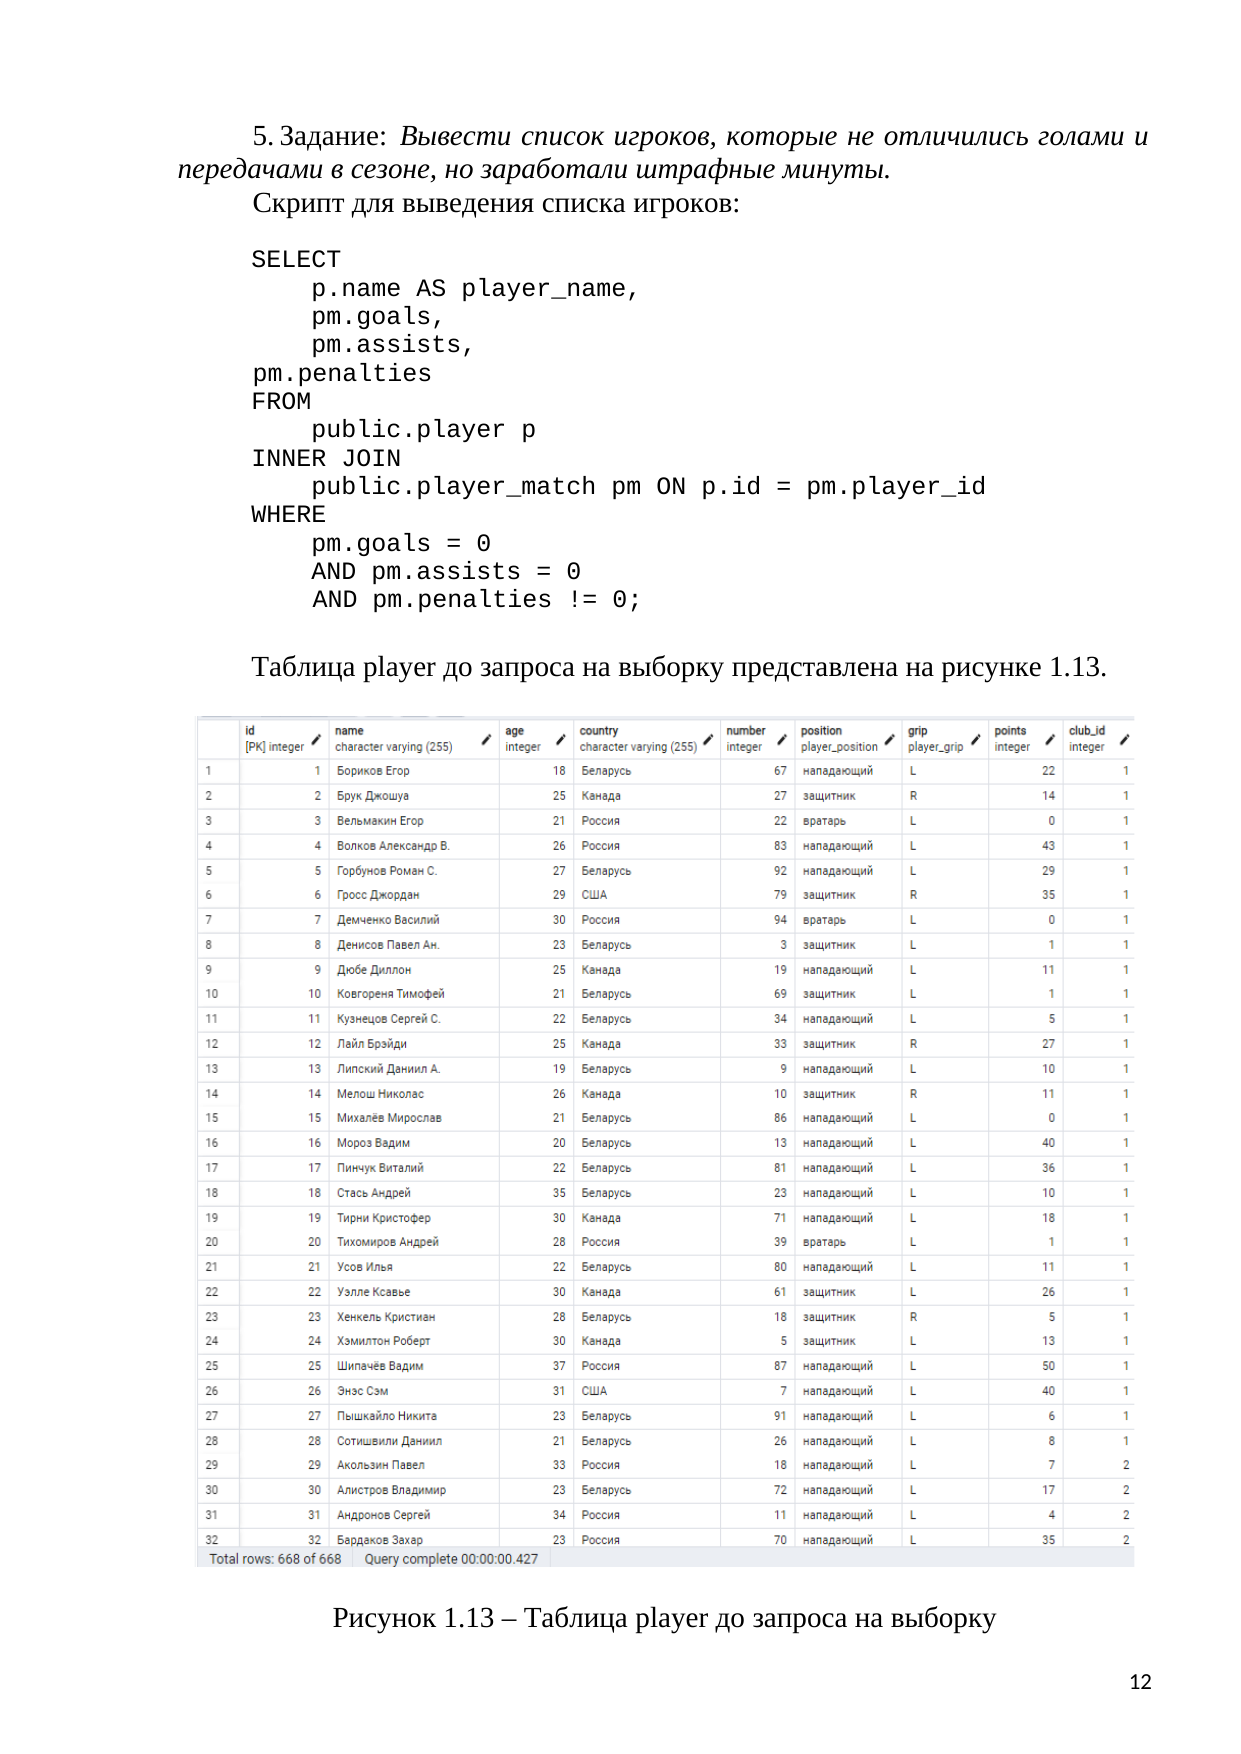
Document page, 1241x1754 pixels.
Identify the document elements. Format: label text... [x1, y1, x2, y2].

text public.player p [177, 417, 1152, 445]
text p.name AS player_name, [177, 275, 1152, 304]
text Таблица player до запроса на выборку представлена на рисунке 1.13. [177, 649, 1152, 682]
text pm.penalties [177, 360, 1152, 389]
text INNER JOIN [177, 445, 1152, 474]
text Скрипт для выведения списка игроков: [177, 185, 1152, 219]
text AND pm.assists = 0 [177, 559, 1152, 587]
text WHERE [177, 502, 1152, 530]
text AND pm.penalties != 0; [177, 587, 1152, 615]
text SELECT [177, 247, 1152, 275]
text pm.goals = 0 [177, 530, 1152, 559]
text pm.assists, [177, 332, 1152, 360]
text pm.goals, [177, 304, 1152, 332]
picture [194, 716, 1135, 1567]
text FROM [177, 389, 1152, 417]
text Рисунок 1.13 – Таблица player до запроса на выборку [177, 1601, 1152, 1634]
text public.player_match pm ON p.id = pm.player_id [177, 474, 1152, 502]
text 5. Задание: Вывести список игроков, которые не отличились голами и передачами в сезоне, но заработали штрафные минуты. [177, 118, 1152, 185]
